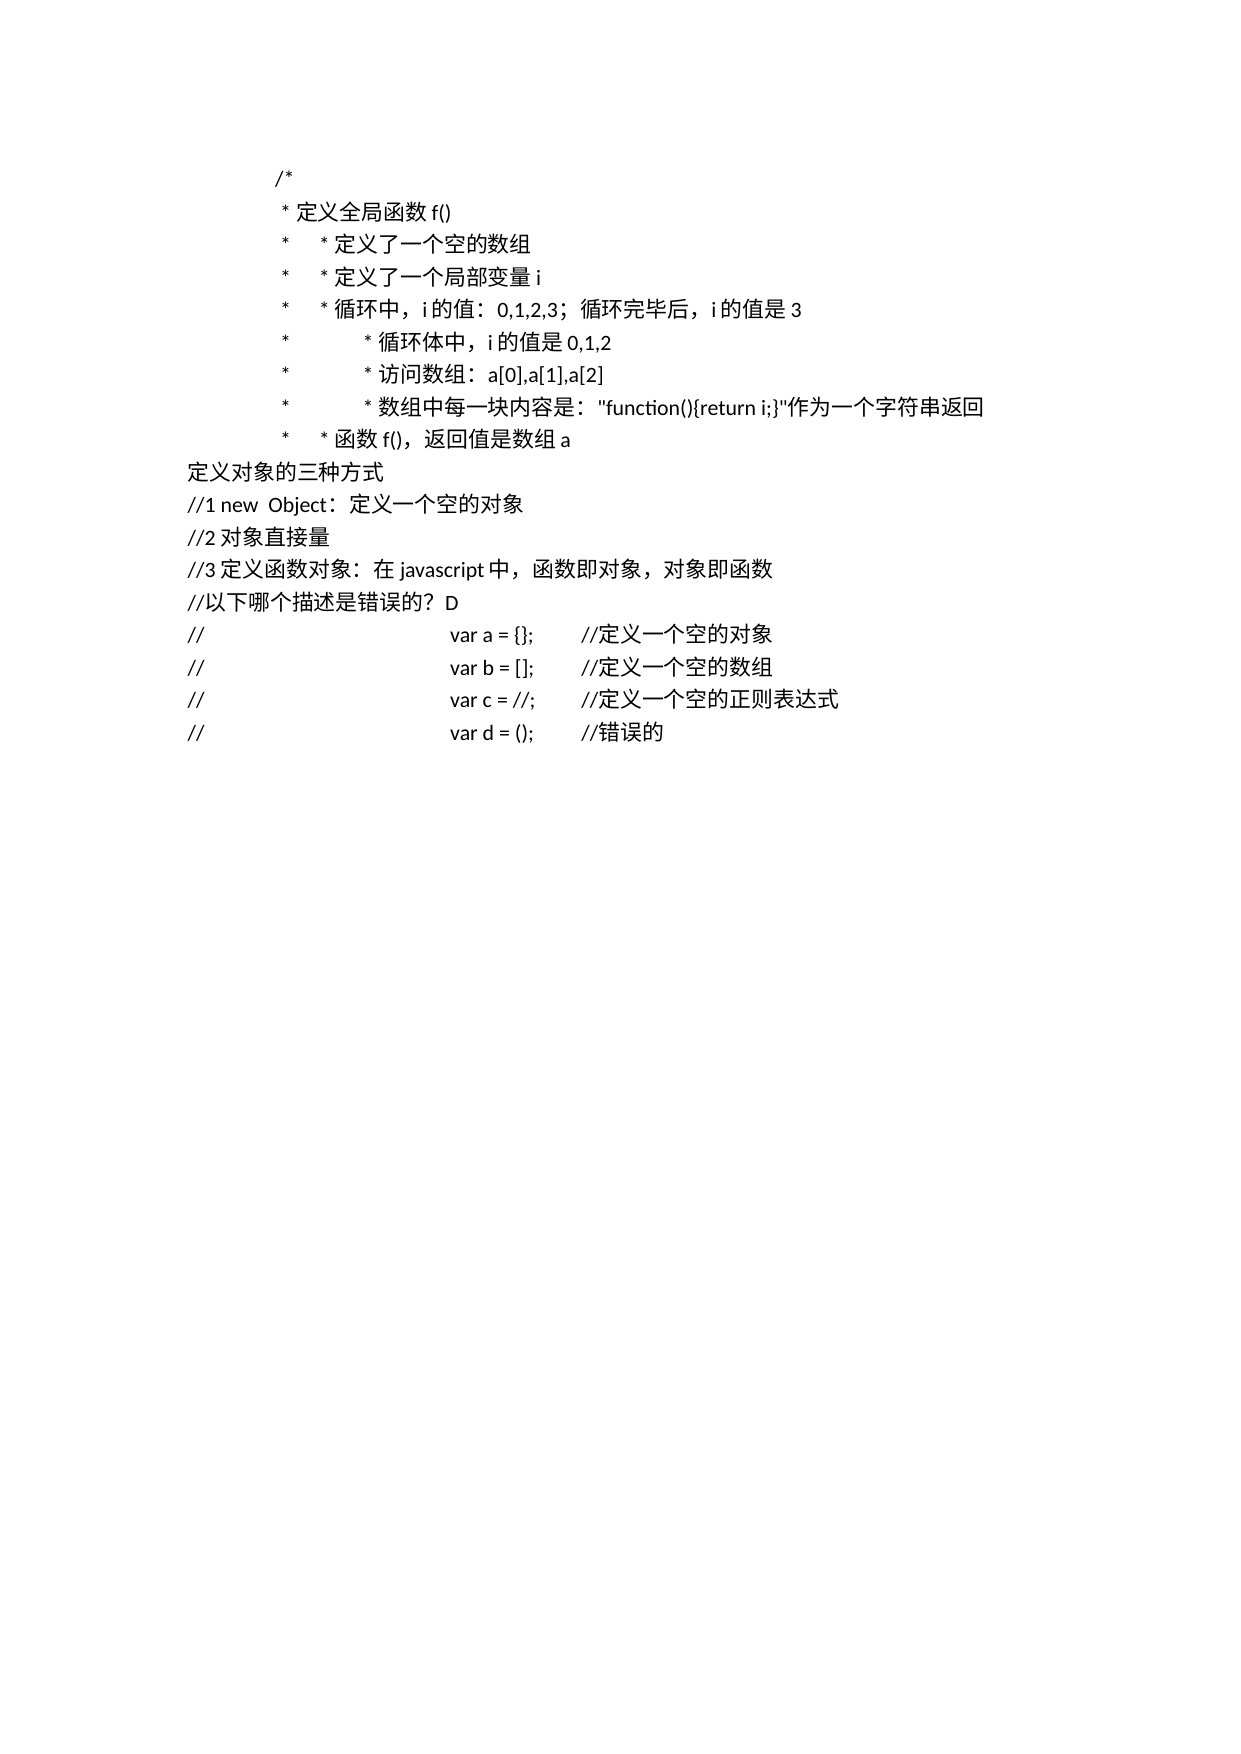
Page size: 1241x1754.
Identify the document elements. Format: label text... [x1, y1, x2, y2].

text * * 循环体中，i的值是0,1,2 [187, 324, 1053, 357]
text /* [187, 162, 1053, 194]
text * * 数组中每一块内容是："function(){return i;}"作为一个字符串返回 [187, 389, 1053, 422]
text 定义对象的三种方式 [187, 454, 1053, 487]
text // var a = {}; //定义一个空的对象 [187, 617, 1053, 649]
text // var c = //; //定义一个空的正则表达式 [187, 682, 1053, 714]
text //以下哪个描述是错误的？D [187, 584, 1053, 617]
text * * 定义了一个空的数组 [187, 227, 1053, 259]
text * * 访问数组：a[0],a[1],a[2] [187, 357, 1053, 389]
text //2 对象直接量 [187, 519, 1053, 552]
text * * 循环中，i的值：0,1,2,3；循环完毕后，i的值是3 [187, 292, 1053, 324]
text //1 new Object：定义一个空的对象 [187, 487, 1053, 519]
text * 定义全局函数f() [187, 194, 1053, 227]
text // var b = []; //定义一个空的数组 [187, 649, 1053, 682]
text //3 定义函数对象：在javascript中，函数即对象，对象即函数 [187, 552, 1053, 584]
text // var d = (); //错误的 [187, 714, 1053, 747]
text * * 函数f()，返回值是数组a [187, 422, 1053, 454]
text * * 定义了一个局部变量i [187, 259, 1053, 292]
